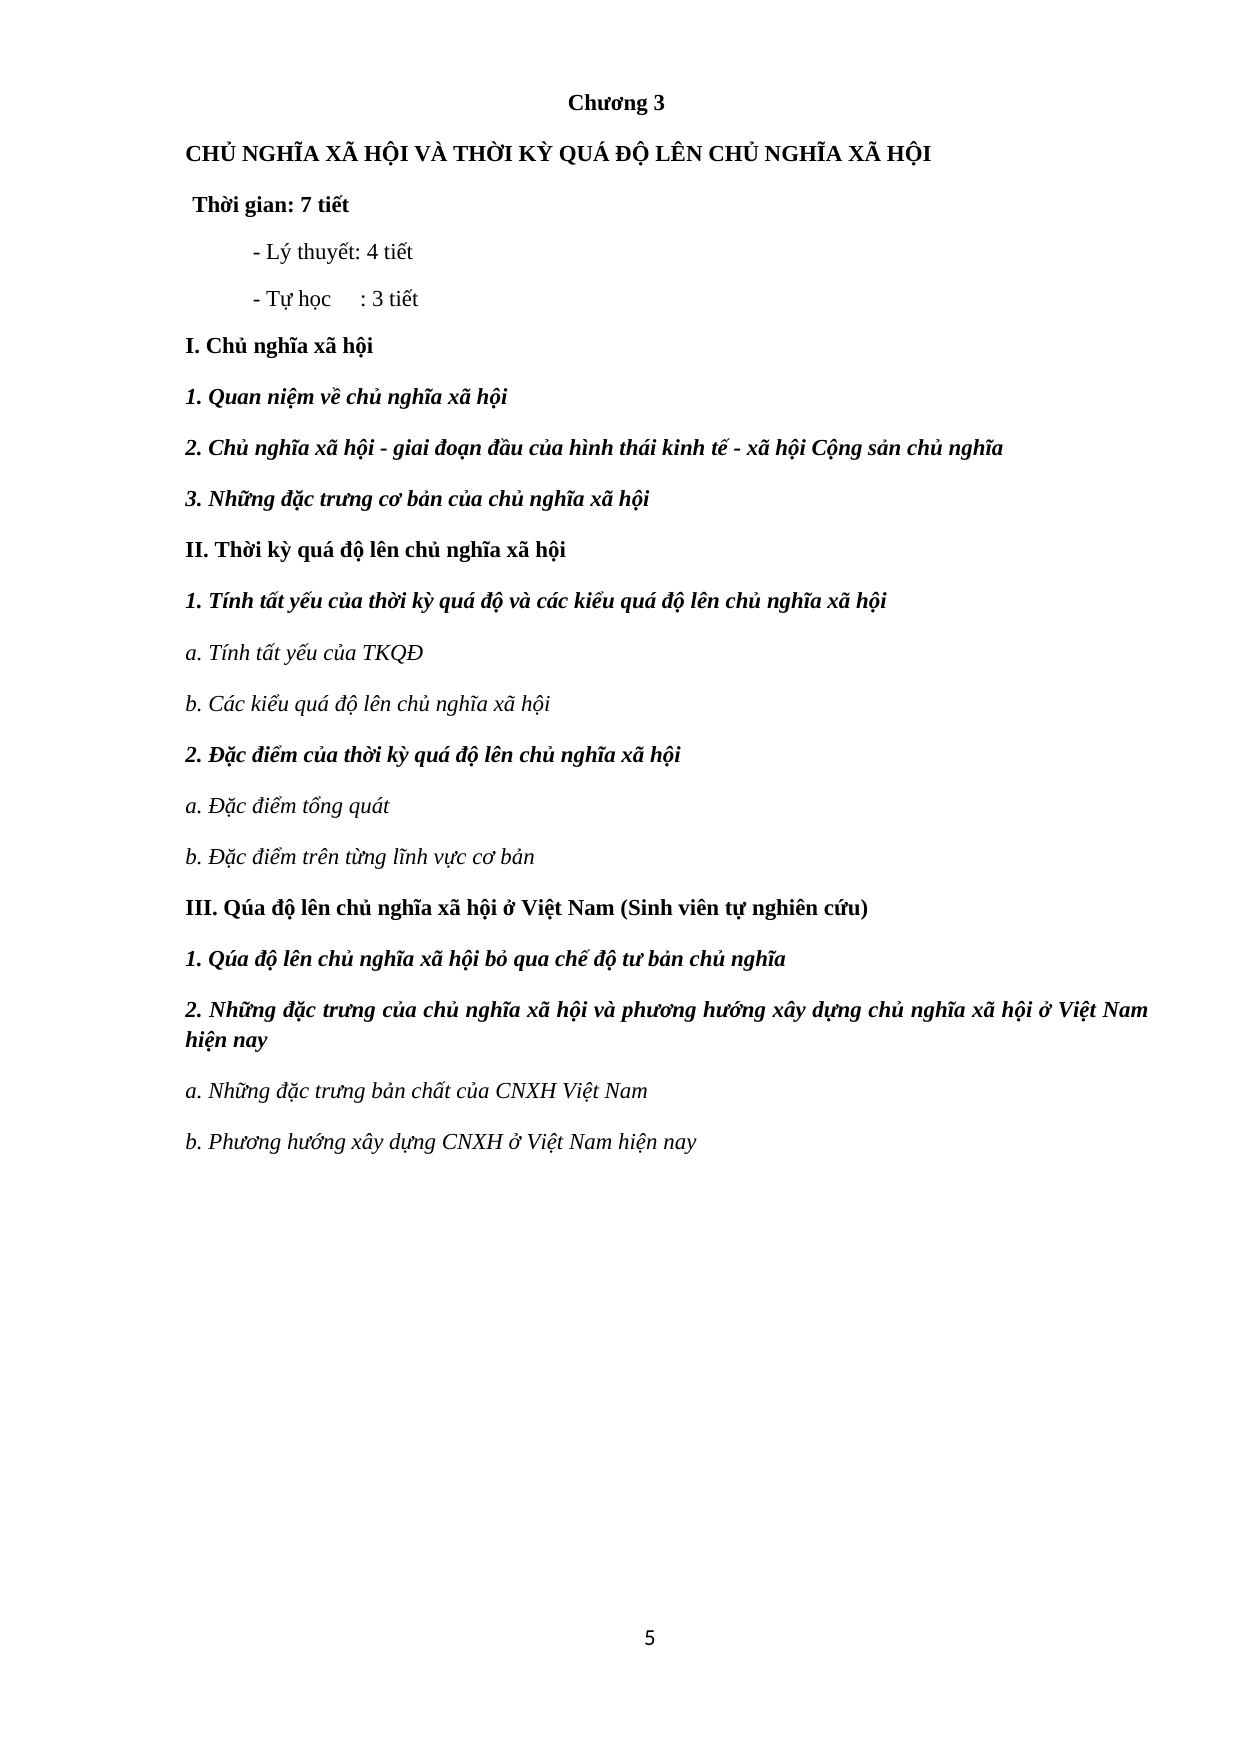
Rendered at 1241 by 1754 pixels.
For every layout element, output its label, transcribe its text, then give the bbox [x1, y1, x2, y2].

text 1. Tính tất yếu của thời kỳ quá độ và các kiểu quá độ lên chủ nghĩa xã hội [185, 587, 1152, 614]
text 1. Quan niệm về chủ nghĩa xã hội [185, 383, 1152, 410]
text CHỦ NGHĨA XÃ HỘI VÀ THỜI KỲ QUÁ ĐỘ LÊN CHỦ NGHĨA XÃ HỘI [185, 140, 1152, 166]
text III. Qúa độ lên chủ nghĩa xã hội ở Việt Nam (Sinh viên tự nghiên cứu) [185, 894, 1152, 920]
text 2. Chủ nghĩa xã hội - giai đoạn đầu của hình thái kinh tế - xã hội Cộng sản chủ nghĩa [185, 434, 1152, 461]
text a. Tính tất yếu của TKQĐ [185, 638, 1152, 665]
text 1. Qúa độ lên chủ nghĩa xã hội bỏ qua chế độ tư bản chủ nghĩa [185, 945, 1152, 971]
text 3. Những đặc trưng cơ bản của chủ nghĩa xã hội [185, 485, 1152, 512]
text b. Phương hướng xây dựng CNXH ở Việt Nam hiện nay [185, 1128, 1152, 1154]
text b. Đặc điểm trên từng lĩnh vực cơ bản [185, 843, 1152, 869]
text Chương 3 [500, 89, 1152, 115]
text a. Đặc điểm tổng quát [185, 792, 1152, 818]
text 2. Những đặc trưng của chủ nghĩa xã hội và phương hướng xây dựng chủ nghĩa xã hội ở Việt Nam hiện nay [185, 996, 1152, 1052]
text a. Những đặc trưng bản chất của CNXH Việt Nam [185, 1077, 1152, 1103]
text - Lý thuyết: 4 tiết [192, 238, 1152, 264]
text b. Các kiểu quá độ lên chủ nghĩa xã hội [185, 689, 1152, 716]
text I. Chủ nghĩa xã hội [185, 332, 1152, 359]
text II. Thời kỳ quá độ lên chủ nghĩa xã hội [185, 536, 1152, 563]
text Thời gian: 7 tiết [192, 191, 1152, 217]
text - Tự học : 3 tiết [192, 285, 1152, 311]
text 2. Đặc điểm của thời kỳ quá độ lên chủ nghĩa xã hội [185, 741, 1152, 767]
